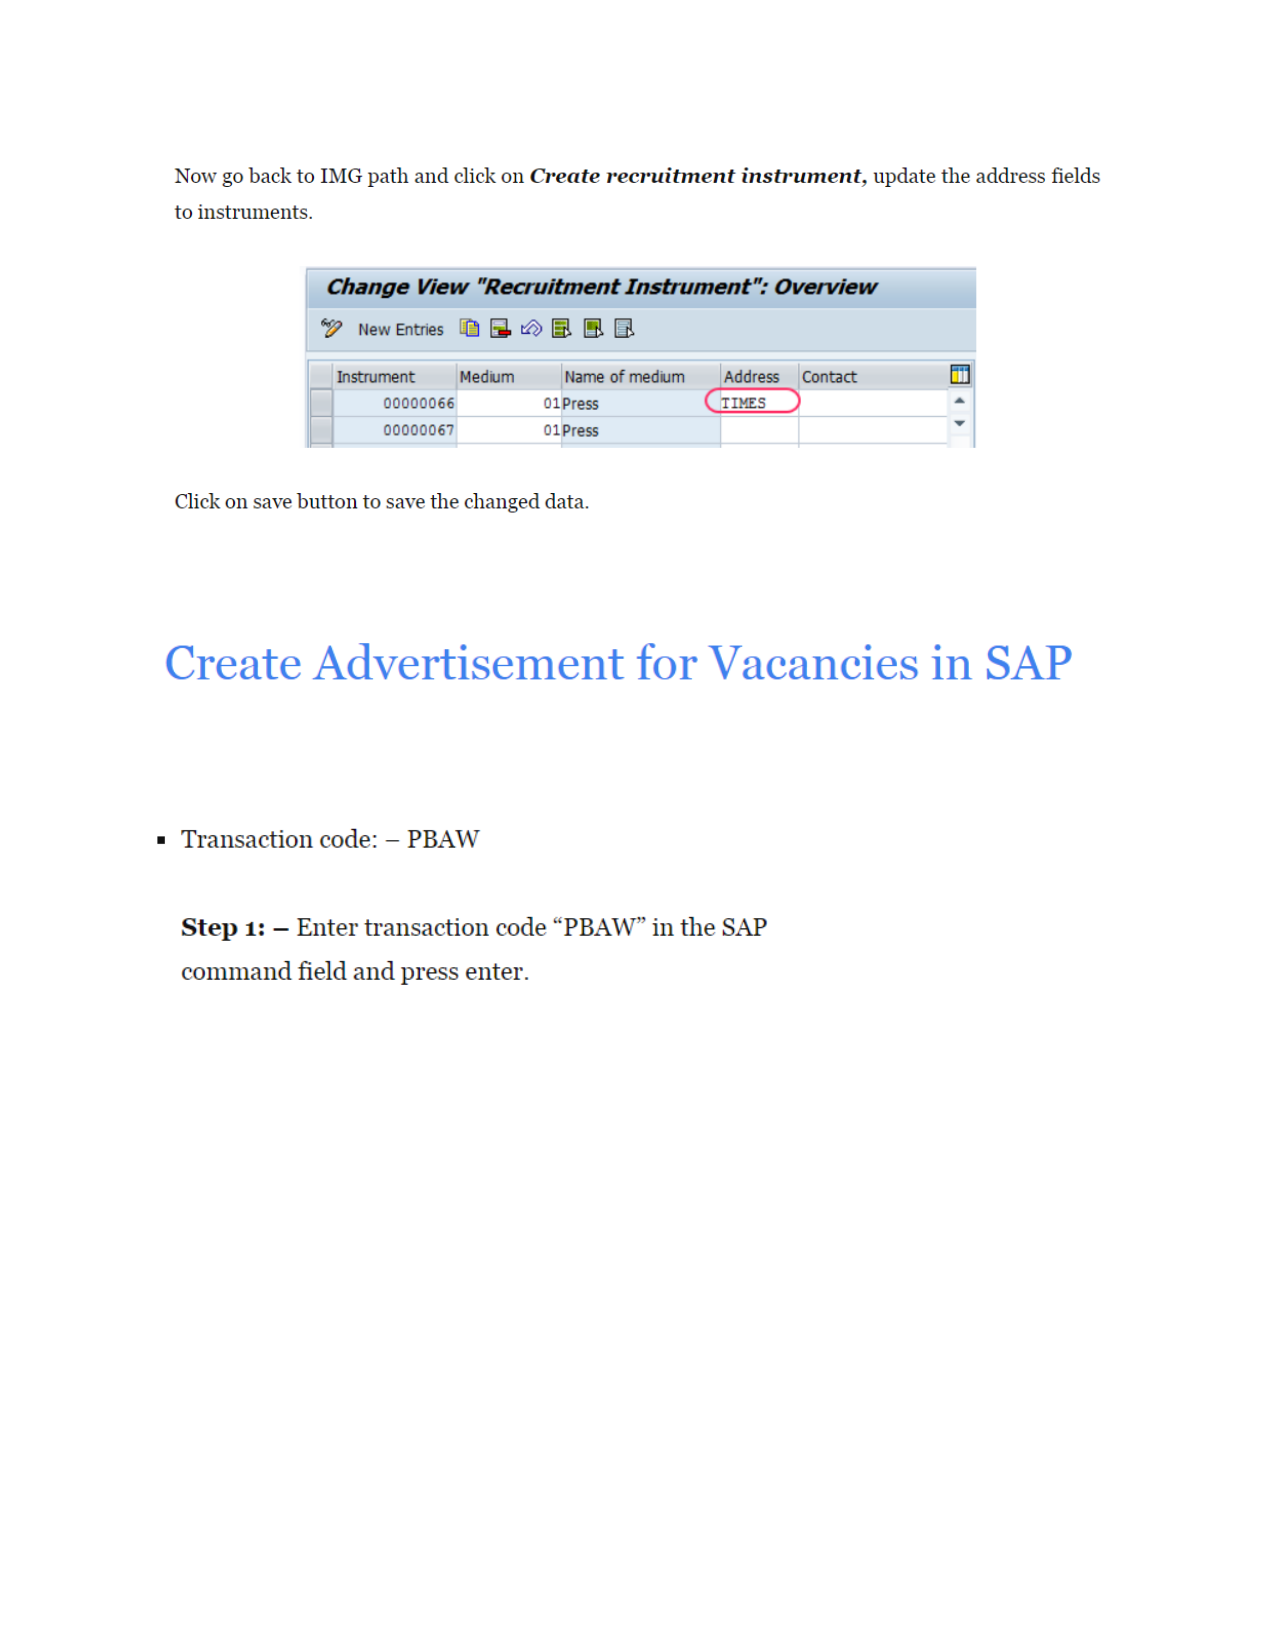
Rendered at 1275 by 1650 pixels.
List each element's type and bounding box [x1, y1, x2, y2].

picture [150, 801, 793, 1063]
picture [150, 150, 1125, 530]
picture [150, 608, 1125, 723]
